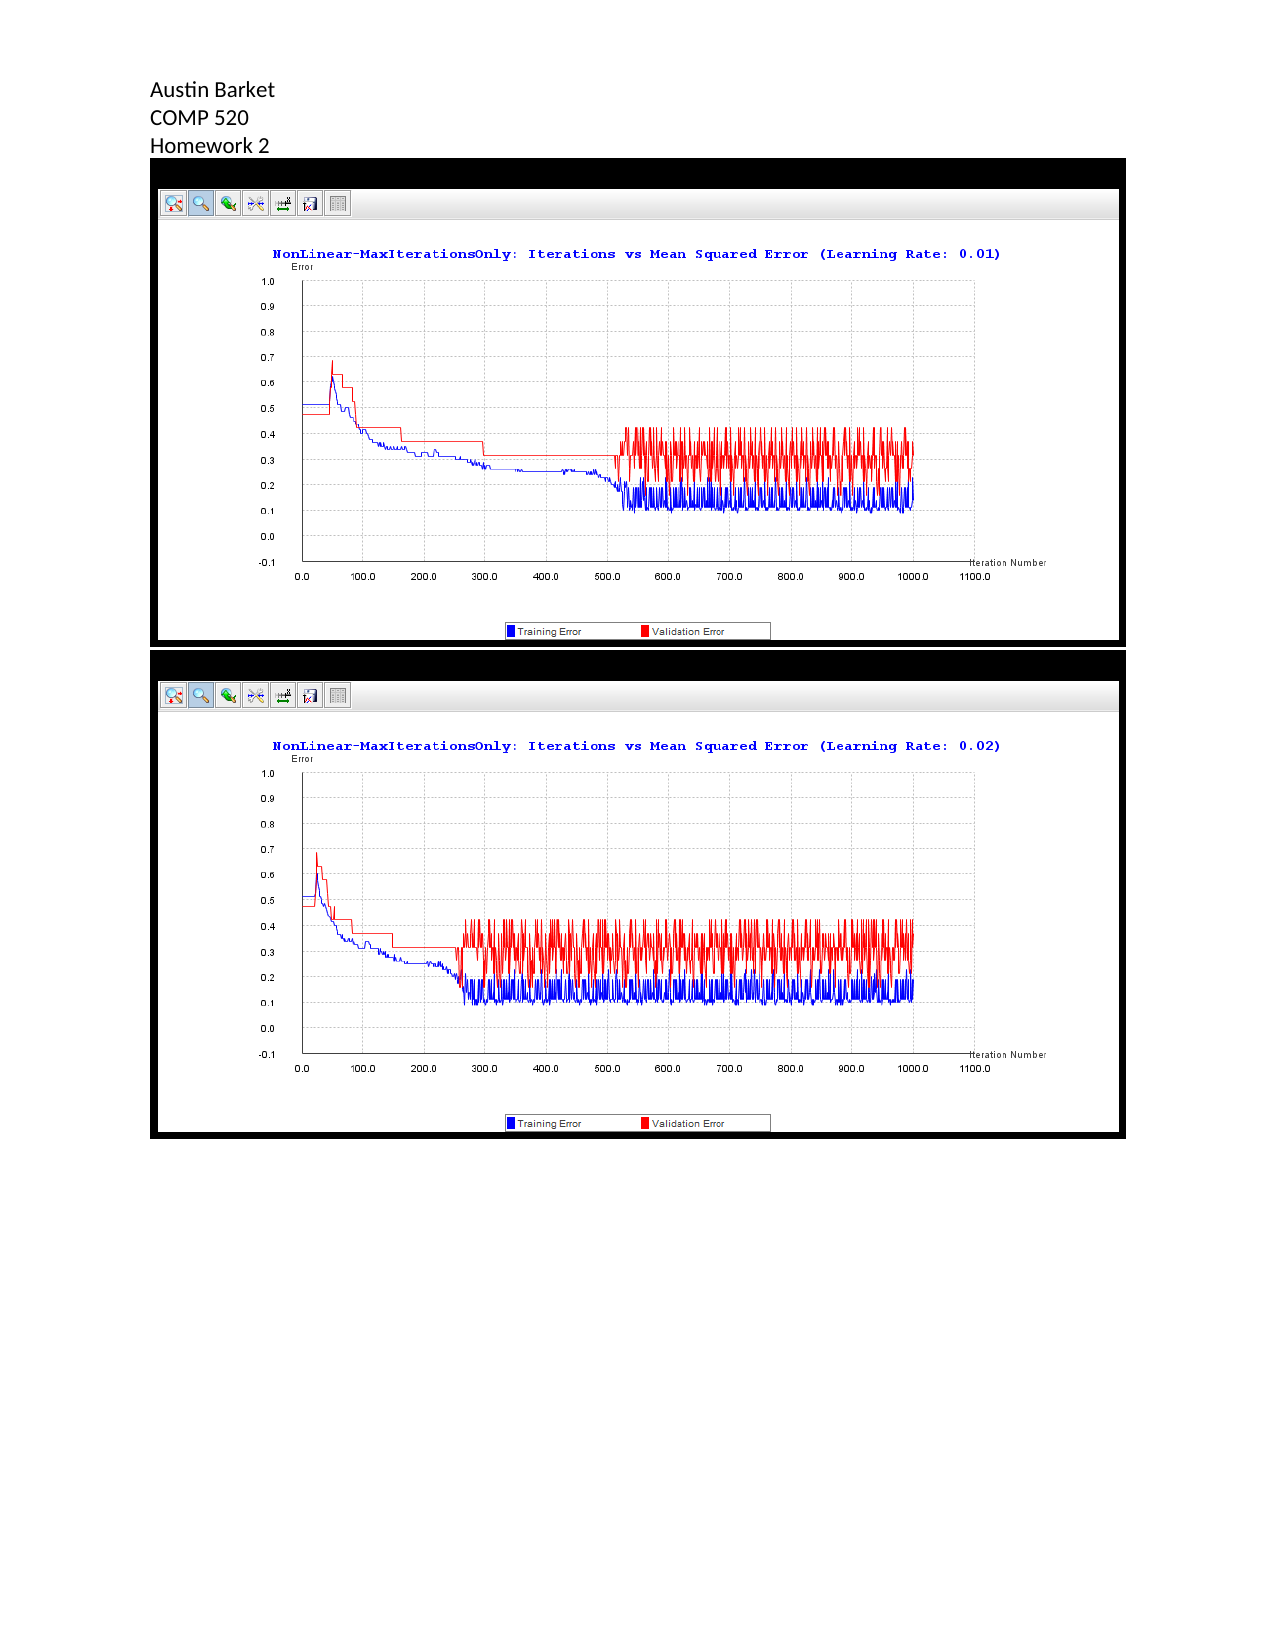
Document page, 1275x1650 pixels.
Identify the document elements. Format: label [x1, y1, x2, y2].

picture [150, 158, 1126, 647]
picture [150, 650, 1126, 1139]
